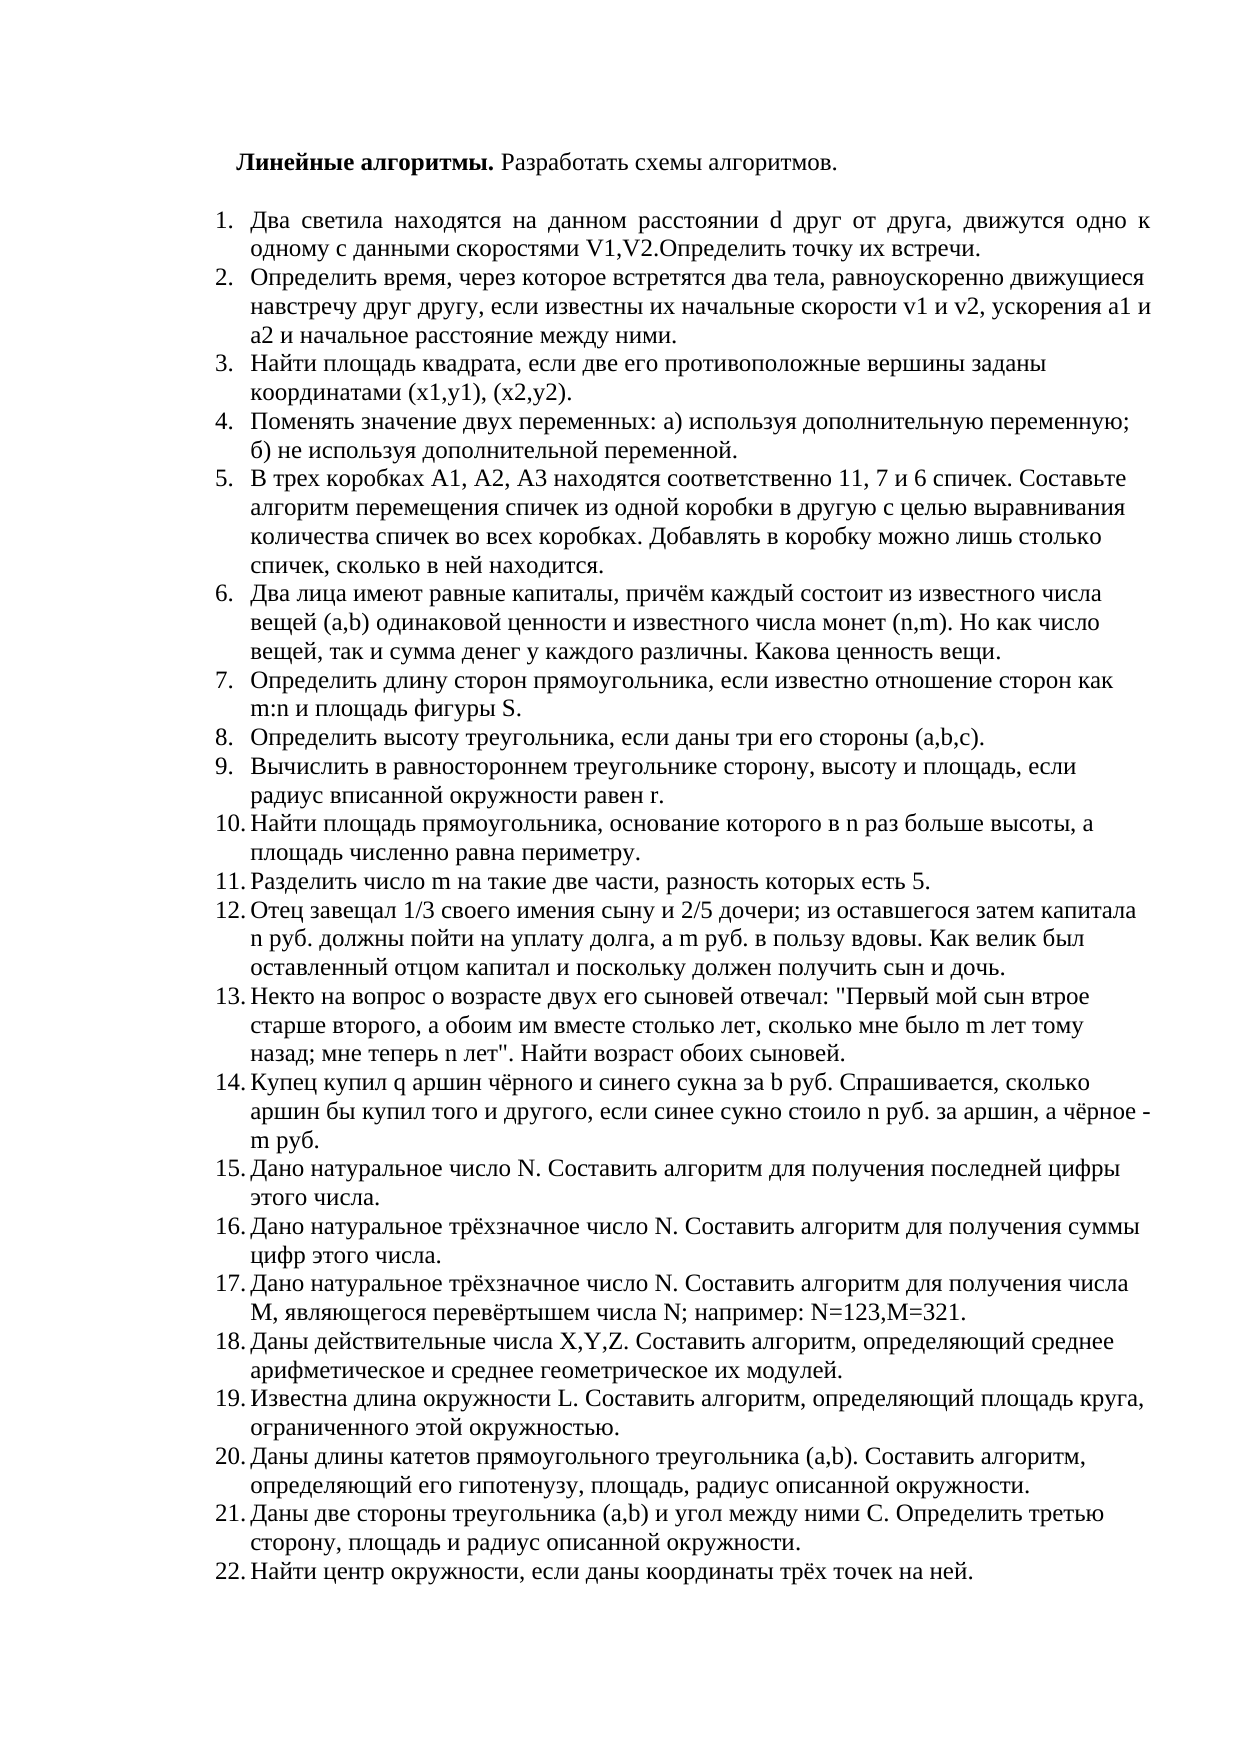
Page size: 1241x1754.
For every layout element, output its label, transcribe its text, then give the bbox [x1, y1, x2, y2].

list Поменять значение двух переменных: а) используя дополнительную переменную; б) не используя дополнительной переменной. [215, 406, 1152, 463]
list В трех коробках А1, А2, А3 находятся соответственно 11, 7 и 6 спичек. Составьте алгоритм перемещения спичек из одной коробки в другую с целью выравнивания количества спичек во всех коробках. Добавлять в коробку можно лишь столько спичек, сколько в ней находится. [215, 463, 1152, 578]
list Отец завещал 1/3 своего имения сыну и 2/5 дочери; из оставшегося затем капитала n руб. должны пойти на уплату долга, а m руб. в пользу вдовы. Как велик был оставленный отцом капитал и поскольку должен получить сын и дочь. [215, 895, 1152, 981]
list Известна длина окружности L. Составить алгоритм, определяющий площадь круга, ограниченного этой окружностью. [215, 1383, 1152, 1441]
list Разделить число m на такие две части, разность которых есть 5. [215, 866, 1152, 895]
list Вычислить в равностороннем треугольнике сторону, высоту и площадь, если радиус вписанной окружности равен r. [215, 751, 1152, 808]
list Найти площадь квадрата, если две его противоположные вершины заданы координатами (x1,y1), (x2,y2). [215, 348, 1152, 406]
list Дано натуральное трёхзначное число N. Составить алгоритм для получения суммы цифр этого числа. [215, 1211, 1152, 1268]
list Даны действительные числа X,Y,Z. Составить алгоритм, определяющий среднее арифметическое и среднее геометрическое их модулей. [215, 1326, 1152, 1383]
list Купец купил q аршин чёрного и синего сукна за b руб. Спрашивается, сколько аршин бы купил того и другого, если синее сукно стоило n руб. за аршин, а чёрное - m руб. [215, 1067, 1152, 1153]
list Определить высоту треугольника, если даны три его стороны (a,b,c). [215, 722, 1152, 751]
list Определить длину сторон прямоугольника, если известно отношение сторон как m:n и площадь фигуры S. [215, 665, 1152, 722]
list Определить время, через которое встретятся два тела, равноускоренно движущиеся навстречу друг другу, если известны их начальные скорости v1 и v2, ускорения а1 и а2 и начальное расстояние между ними. [215, 262, 1152, 348]
list Дано натуральное трёхзначное число N. Составить алгоритм для получения числа M, являющегося перевёртышем числа N; например: N=123,M=321. [215, 1268, 1152, 1326]
list Два лица имеют равные капиталы, причём каждый состоит из известного числа вещей (a,b) одинаковой ценности и известного числа монет (n,m). Но как число вещей, так и сумма денег у каждого различны. Какова ценность вещи. [215, 578, 1152, 665]
list Два светила находятся на данном расстоянии d друг от друга, движутся одно к одному с данными скоростями V1,V2.Определить точку их встречи. [215, 205, 1152, 262]
text Линейные алгоритмы. Разработать схемы алгоритмов. [177, 147, 1152, 176]
list Даны длины катетов прямоугольного треугольника (a,b). Составить алгоритм, определяющий его гипотенузу, площадь, радиус описанной окружности. [215, 1441, 1152, 1498]
list Дано натуральное число N. Составить алгоритм для получения последней цифры этого числа. [215, 1153, 1152, 1211]
list Даны две стороны треугольника (a,b) и угол между ними C. Определить третью сторону, площадь и радиус описанной окружности. [215, 1498, 1152, 1556]
list Некто на вопрос о возрасте двух его сыновей отвечал: "Первый мой сын втрое старше второго, а обоим им вместе столько лет, сколько мне было m лет тому назад; мне теперь n лет". Найти возраст обоих сыновей. [215, 981, 1152, 1067]
list Найти центр окружности, если даны координаты трёх точек на ней. [215, 1556, 1152, 1585]
list Найти площадь прямоугольника, основание которого в n раз больше высоты, а площадь численно равна периметру. [215, 808, 1152, 866]
